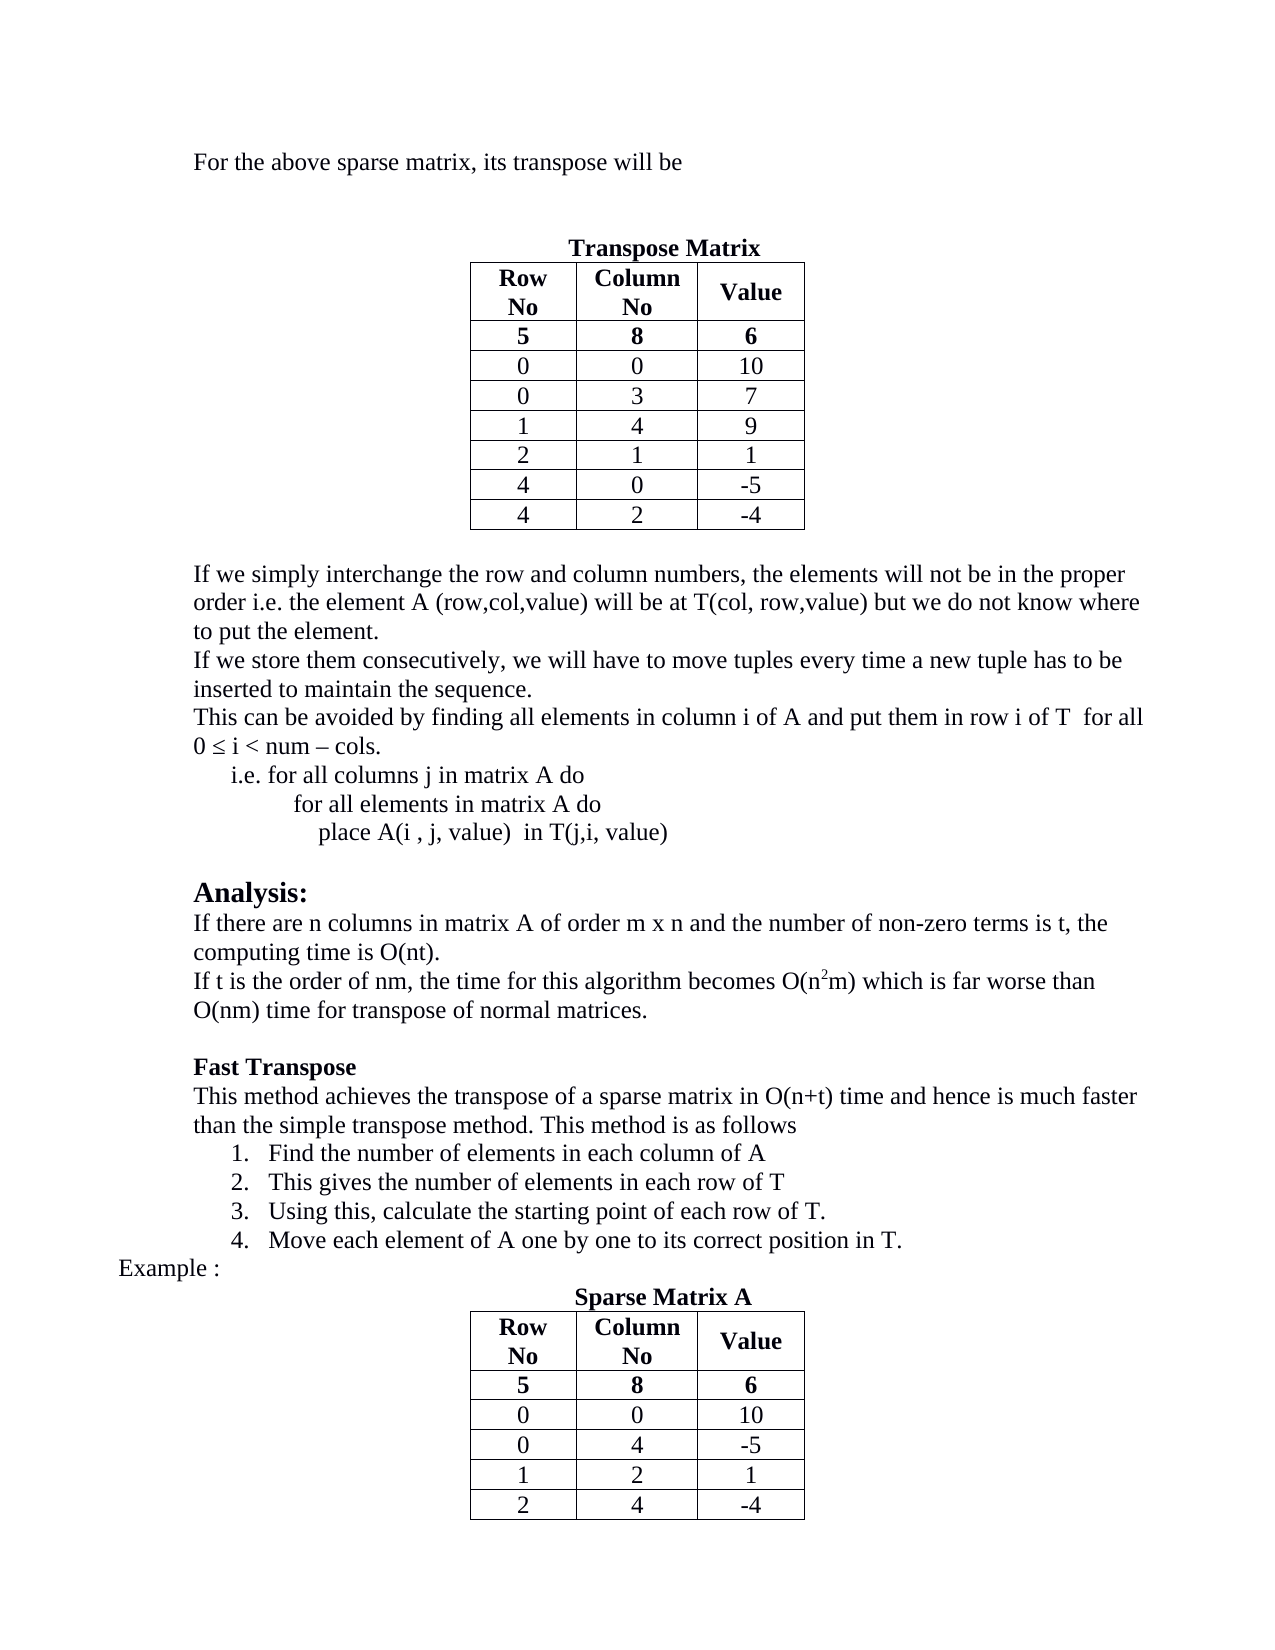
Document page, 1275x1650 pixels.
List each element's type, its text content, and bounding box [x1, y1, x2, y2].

table_cell 10 [698, 1400, 804, 1429]
table_header Column No [577, 1312, 697, 1369]
table_header Value [698, 1312, 804, 1369]
text If we store them consecutively, we will have to move tuples every time a new tuple has to be inserted to maintain the sequence. [193, 645, 1157, 702]
text If there are n columns in matrix A of order m x n and the number of non-zero terms is t, the computing time is O(nt). [193, 908, 1157, 966]
table_cell -5 [698, 470, 804, 499]
table_cell 2 [471, 1490, 576, 1518]
list Using this, calculate the starting point of each row of T. [231, 1196, 1157, 1225]
table_cell 1 [471, 1460, 576, 1489]
table_cell 9 [698, 411, 804, 439]
table_header Row No [471, 263, 576, 320]
text Fast Transpose [118, 1052, 1157, 1081]
table_cell 1 [698, 1460, 804, 1489]
table_cell 4 [577, 1430, 697, 1459]
text for all elements in matrix A do [231, 789, 1157, 817]
table_header Value [698, 263, 804, 320]
list Move each element of A one by one to its correct position in T. [231, 1225, 1157, 1253]
table_cell 0 [471, 1400, 576, 1429]
table_header Column No [577, 263, 697, 320]
table_cell 1 [698, 441, 804, 469]
text This method achieves the transpose of a sparse matrix in O(n+t) time and hence is much faster than the simple transpose method. This method is as follows [193, 1081, 1157, 1138]
table_cell -4 [698, 500, 804, 529]
table_cell 6 [698, 1371, 804, 1399]
table_cell 0 [577, 470, 697, 499]
text place A(i , j, value) in T(j,i, value) [231, 817, 1157, 846]
text Sparse Matrix A [493, 1282, 1157, 1311]
list Find the number of elements in each column of A [231, 1138, 1157, 1167]
table_cell 3 [577, 381, 697, 410]
table_cell 4 [577, 1490, 697, 1518]
table_cell 2 [577, 500, 697, 529]
table_cell 7 [698, 381, 804, 410]
text This can be avoided by finding all elements in column i of A and put them in row i of T for all 0 ≤ i < num – cols. [193, 702, 1157, 760]
table_cell 5 [471, 1371, 576, 1399]
list This gives the number of elements in each row of T [231, 1167, 1157, 1196]
text Transpose Matrix [493, 233, 1157, 262]
table_cell 0 [471, 381, 576, 410]
text Example : [118, 1253, 1157, 1282]
table_cell 1 [471, 411, 576, 439]
table_cell -5 [698, 1430, 804, 1459]
table_cell 8 [577, 1371, 697, 1399]
table_cell 10 [698, 351, 804, 380]
table_cell 2 [471, 441, 576, 469]
table_cell 1 [577, 441, 697, 469]
table_cell 6 [698, 321, 804, 350]
table_cell 4 [577, 411, 697, 439]
table_cell 2 [577, 1460, 697, 1489]
text For the above sparse matrix, its transpose will be [193, 147, 1157, 176]
table_cell 0 [471, 351, 576, 380]
table_cell 4 [471, 470, 576, 499]
text If t is the order of nm, the time for this algorithm becomes O(n2m) which is far worse than O(nm) time for transpose of normal matrices. [193, 966, 1157, 1023]
text i.e. for all columns j in matrix A do [231, 760, 1157, 789]
table_cell 0 [471, 1430, 576, 1459]
text Analysis: [193, 875, 1157, 908]
table_cell 8 [577, 321, 697, 350]
table_cell -4 [698, 1490, 804, 1518]
text If we simply interchange the row and column numbers, the elements will not be in the proper order i.e. the element A (row,col,value) will be at T(col, row,value) but we do not know where to put the element. [193, 559, 1157, 645]
table_cell 4 [471, 500, 576, 529]
table_cell 0 [577, 351, 697, 380]
table_header Row No [471, 1312, 576, 1369]
table_cell 0 [577, 1400, 697, 1429]
table_cell 5 [471, 321, 576, 350]
